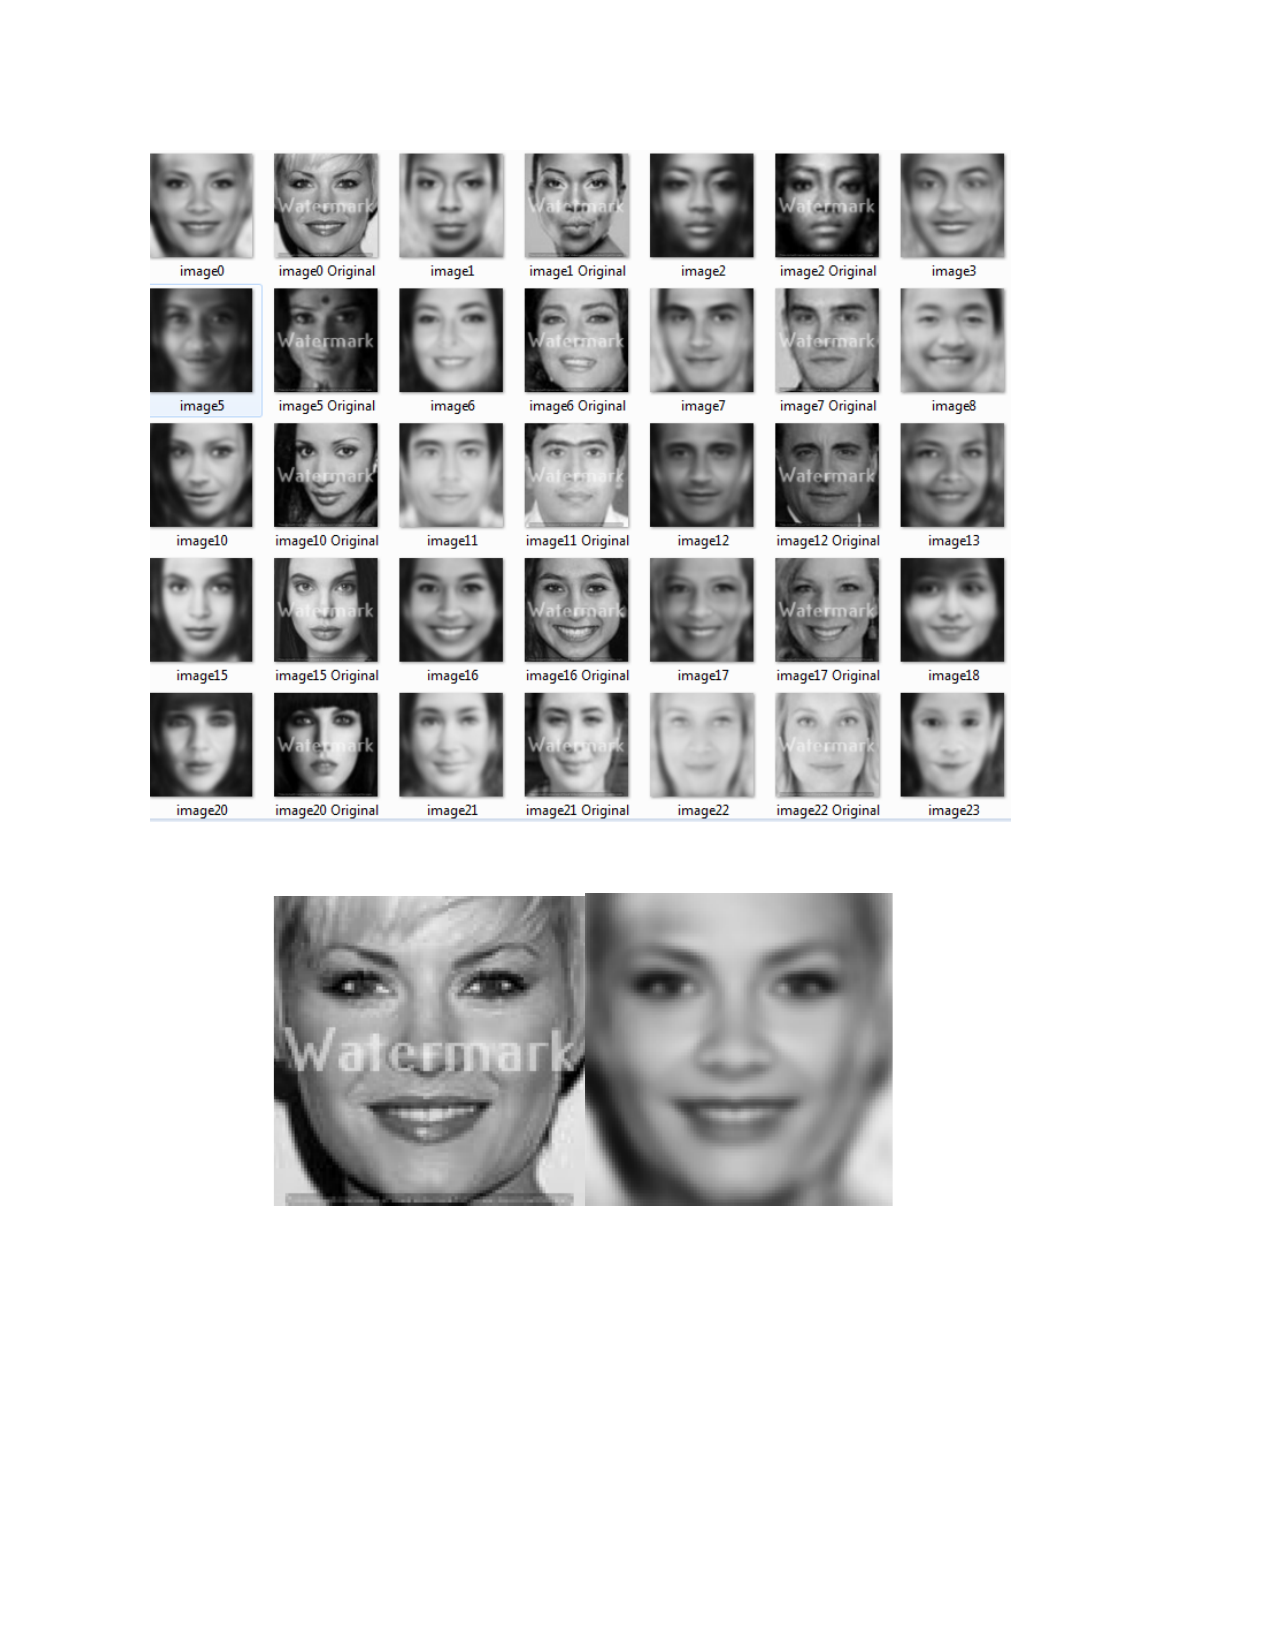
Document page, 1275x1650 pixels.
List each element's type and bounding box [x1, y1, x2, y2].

picture [273, 893, 893, 1206]
picture [150, 150, 1011, 822]
